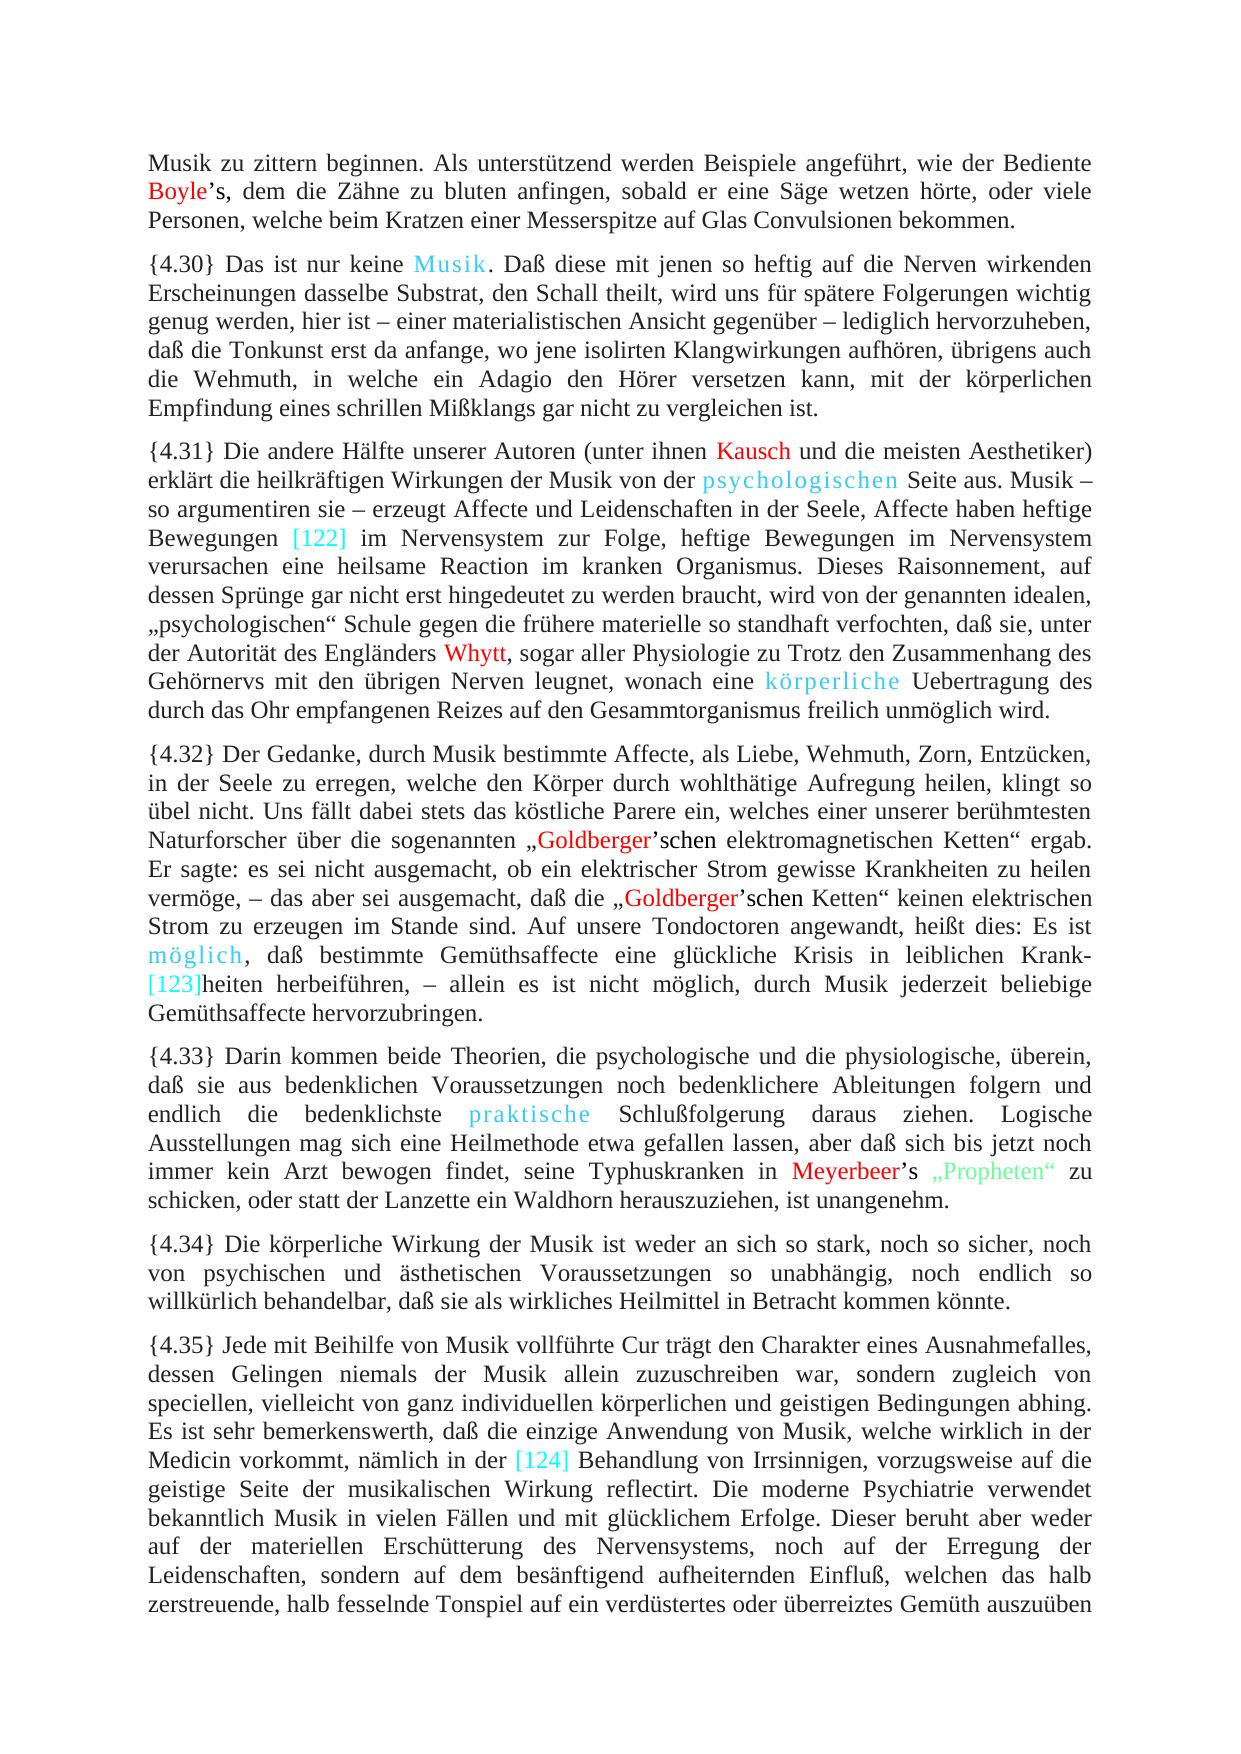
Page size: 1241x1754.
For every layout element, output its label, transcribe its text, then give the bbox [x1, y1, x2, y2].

text {4.32} Der Gedanke, durch Musik bestimmte Affecte, als Liebe, Wehmuth, Zorn, Entzücken, in der Seele zu erregen, welche den Körper durch wohlthätige Aufregung heilen, klingt so übel nicht. Uns fällt dabei stets das köstliche Parere ein, welches einer unserer berühmtesten Naturforscher über die sogenannten „Goldbergerʼschen elektromagnetischen Ketten“ ergab. Er sagte: es sei nicht ausgemacht, ob ein elektrischer Strom gewisse Krankheiten zu heilen vermöge, – das aber sei ausgemacht, daß die „Goldbergerʼschen Ketten“ keinen elektrischen Strom zu erzeugen im Stande sind. Auf unsere Tondoctoren angewandt, heißt dies: Es ist möglich, daß bestimmte Gemüthsaffecte eine glückliche Krisis in leiblichen Krank-[123]heiten herbeiführen, – allein es ist nicht möglich, durch Musik jederzeit beliebige Gemüthsaffecte hervorzubringen. [148, 739, 1093, 1026]
text {4.34} Die körperliche Wirkung der Musik ist weder an sich so stark, noch so sicher, noch von psychischen und ästhetischen Voraussetzungen so unabhängig, noch endlich so willkürlich behandelbar, daß sie als wirkliches Heilmittel in Betracht kommen könnte. [148, 1229, 1093, 1315]
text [148, 148, 1093, 234]
text {4.30} Das ist nur keine Musik. Daß diese mit jenen so heftig auf die Nerven wirkenden Erscheinungen dasselbe Substrat, den Schall theilt, wird uns für spätere Folgerungen wichtig genug werden, hier ist – einer materialistischen Ansicht gegenüber – lediglich hervorzuheben, daß die Tonkunst erst da anfange, wo jene isolirten Klangwirkungen aufhören, übrigens auch die Wehmuth, in welche ein Adagio den Hörer versetzen kann, mit der körperlichen Empfindung eines schrillen Mißklangs gar nicht zu vergleichen ist. [148, 249, 1093, 421]
text {4.31} Die andere Hälfte unserer Autoren (unter ihnen Kausch und die meisten Aesthetiker) erklärt die heilkräftigen Wirkungen der Musik von der psychologischen Seite aus. Musik – so argumentiren sie – erzeugt Affecte und Leidenschaften in der Seele, Affecte haben heftige Bewegungen [122] im Nervensystem zur Folge, heftige Bewegungen im Nervensystem verursachen eine heilsame Reaction im kranken Organismus. Dieses Raisonnement, auf dessen Sprünge gar nicht erst hingedeutet zu werden braucht, wird von der genannten idealen, „psychologischen“ Schule gegen die frühere materielle so standhaft verfochten, daß sie, unter der Autorität des Engländers Whytt, sogar aller Physiologie zu Trotz den Zusammenhang des Gehörnervs mit den übrigen Nerven leugnet, wonach eine körperliche Uebertragung des durch das Ohr empfangenen Reizes auf den Gesammtorganismus freilich unmöglich wird. [148, 436, 1093, 724]
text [148, 1330, 1093, 1618]
text {4.33} Darin kommen beide Theorien, die psychologische und die physiologische, überein, daß sie aus bedenklichen Voraussetzungen noch bedenklichere Ableitungen folgern und endlich die bedenklichste praktische Schlußfolgerung daraus ziehen. Logische Ausstellungen mag sich eine Heilmethode etwa gefallen lassen, aber daß sich bis jetzt noch immer kein Arzt bewogen findet, seine Typhuskranken in Meyerbeerʼs „Propheten“ zu schicken, oder statt der Lanzette ein Waldhorn herauszuziehen, ist unangenehm. [148, 1041, 1093, 1214]
